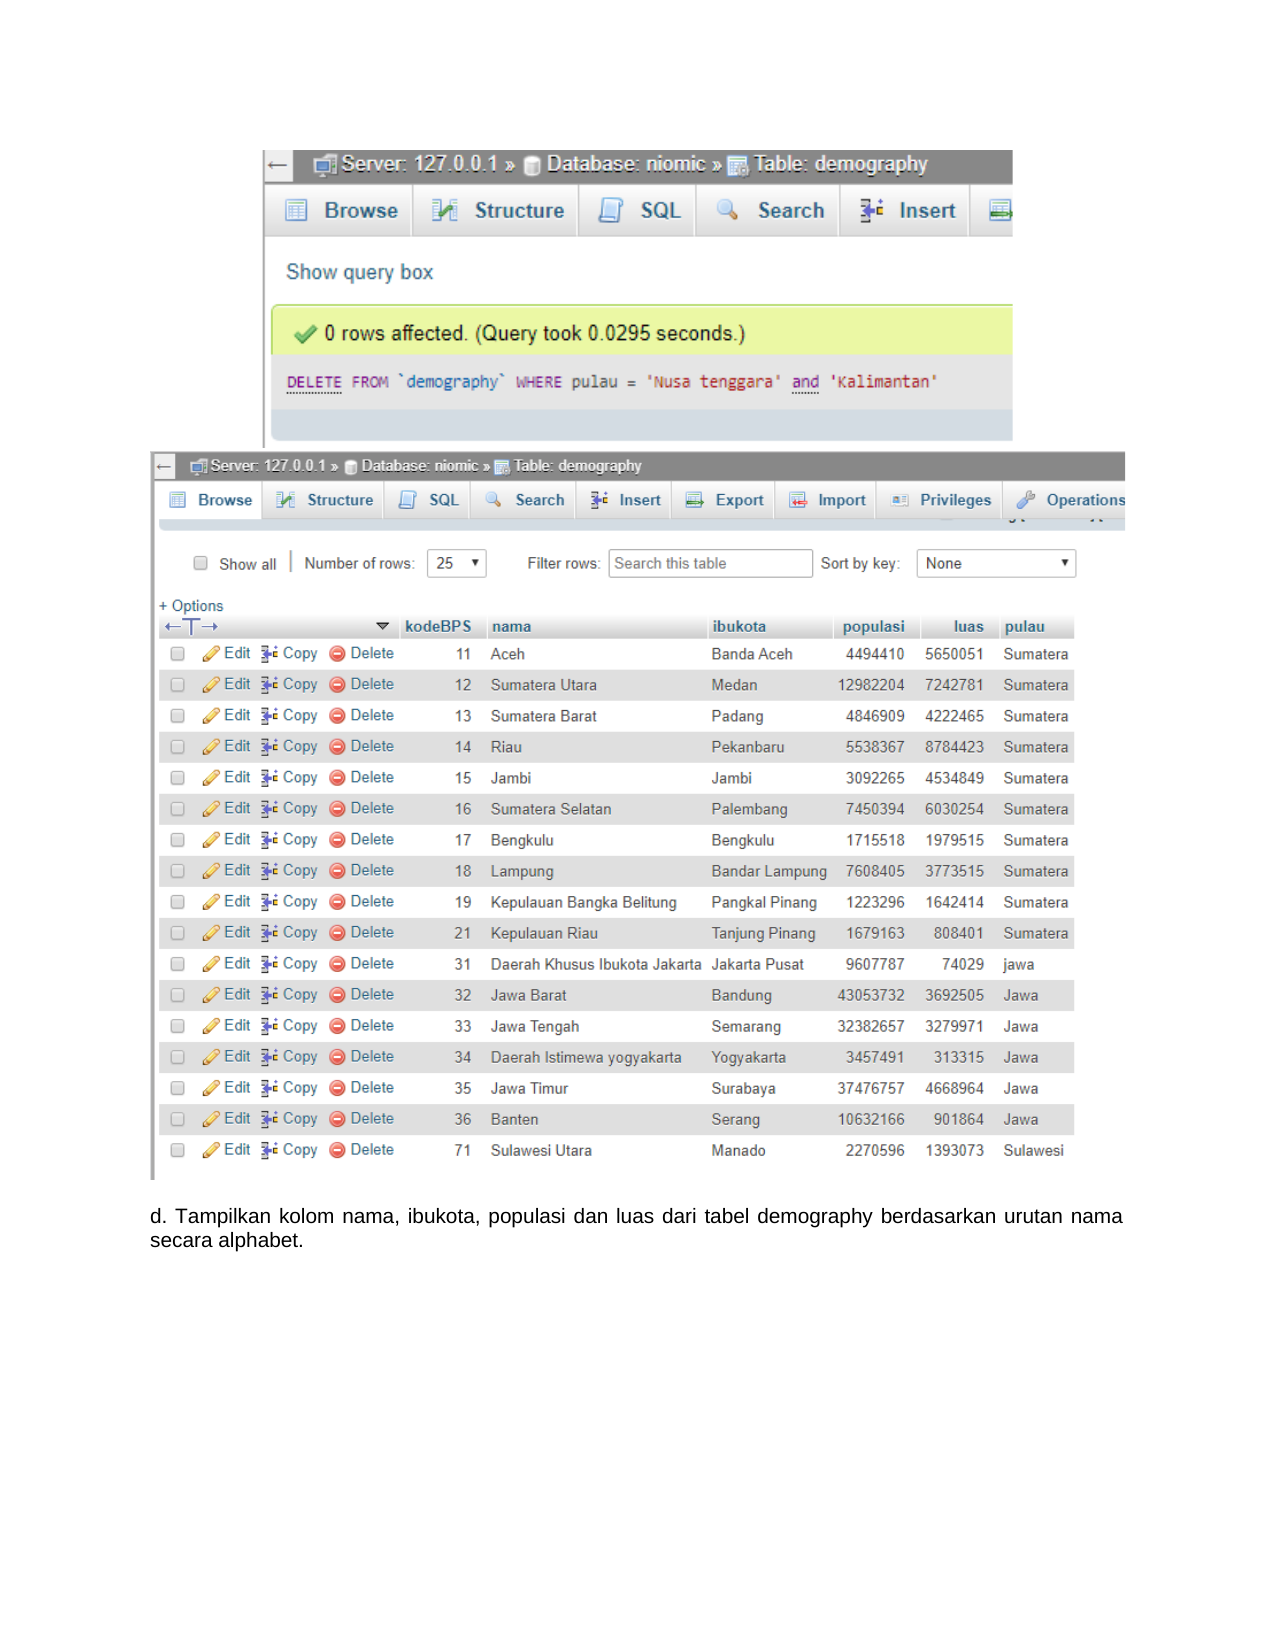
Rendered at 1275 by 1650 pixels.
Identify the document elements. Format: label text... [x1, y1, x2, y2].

text d. Tampilkan kolom nama, ibukota, populasi dan luas dari tabel demography berdasarkan urutan nama secara alphabet. [150, 1204, 1125, 1252]
picture [150, 150, 1125, 1180]
